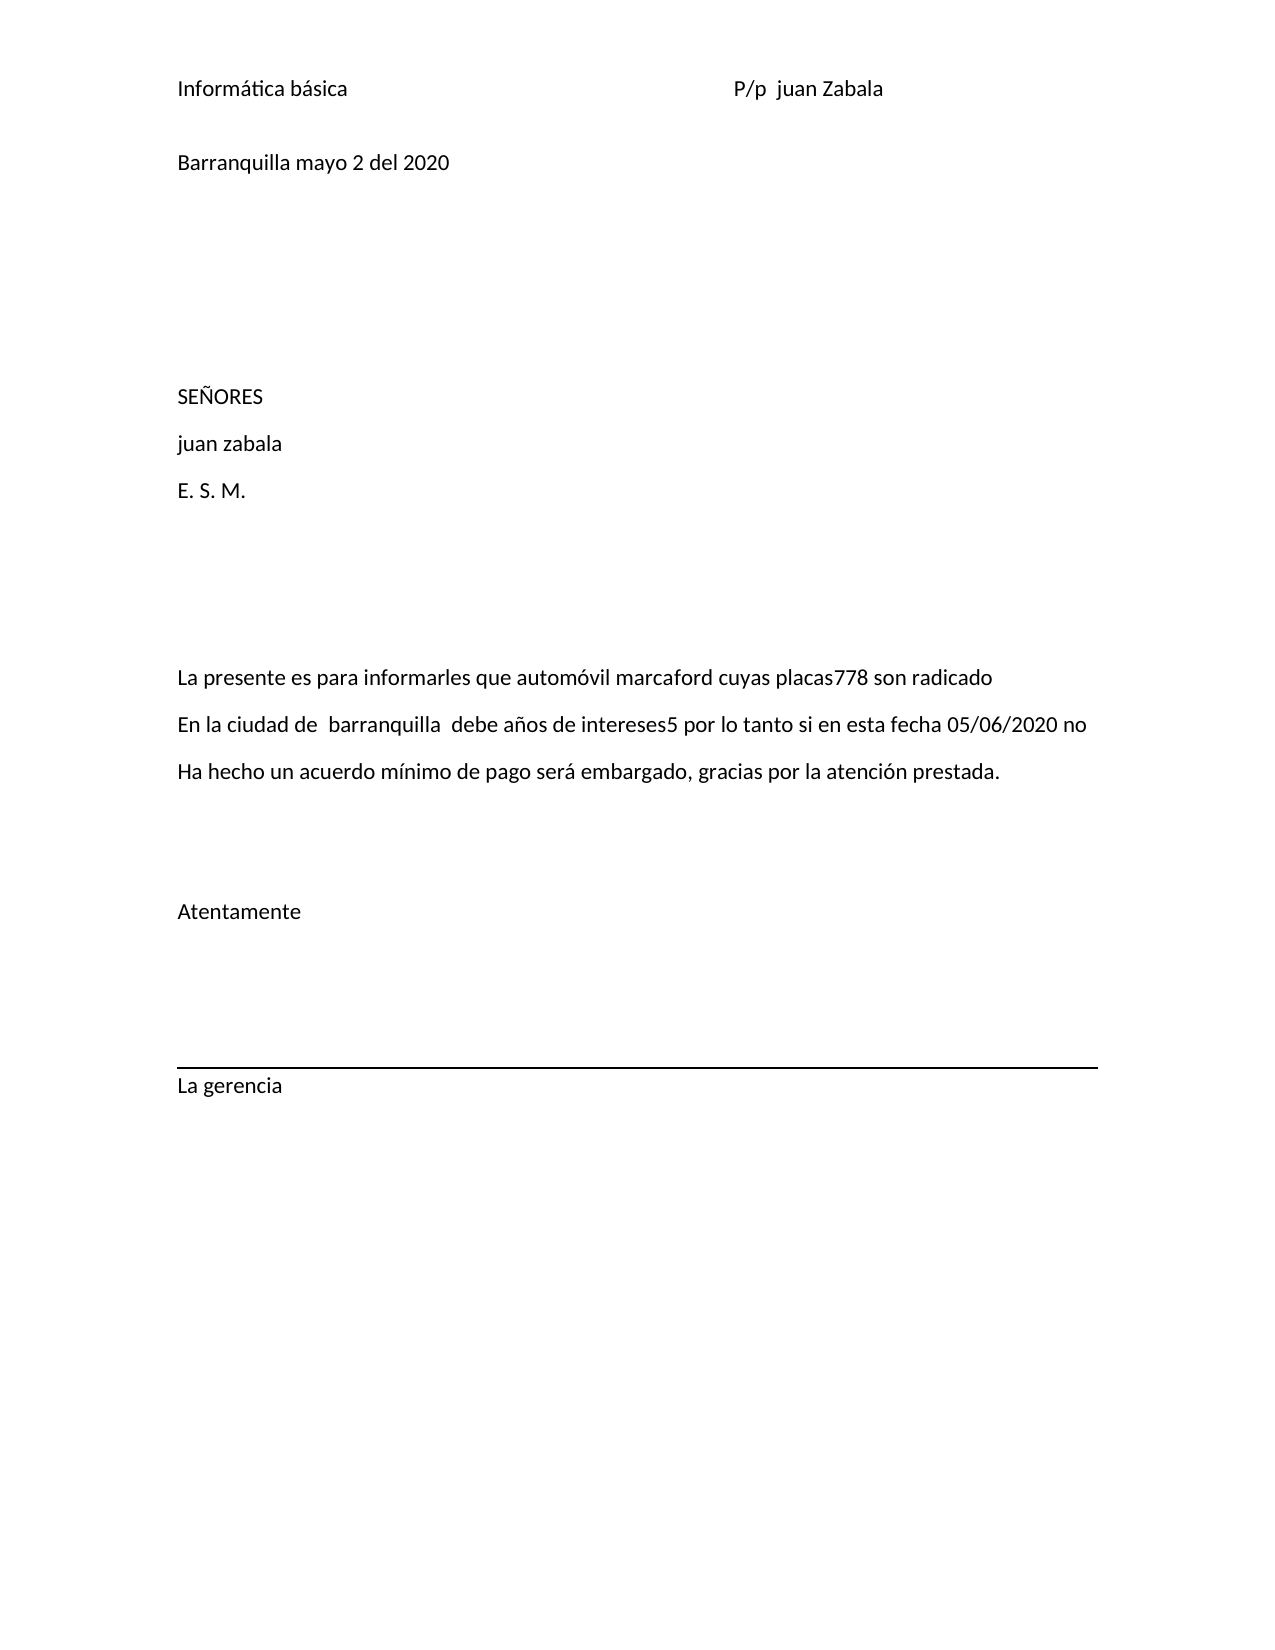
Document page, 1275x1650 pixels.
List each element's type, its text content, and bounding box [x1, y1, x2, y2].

text E. S. M. [177, 476, 1098, 504]
text Barranquilla mayo 2 del 2020 [177, 148, 1098, 176]
text Ha hecho un acuerdo mínimo de pago será embargado, gracias por la atención prestada. [177, 757, 1098, 785]
text SEÑORES [177, 382, 1098, 410]
text La gerencia [177, 1069, 1098, 1099]
text La presente es para informarles que automóvil marca cuyas placas son radicado [177, 663, 1098, 691]
text Atentamente [177, 897, 1098, 925]
text En la ciudad de debe años de intereses por lo tanto si en esta fecha no [177, 710, 1098, 738]
